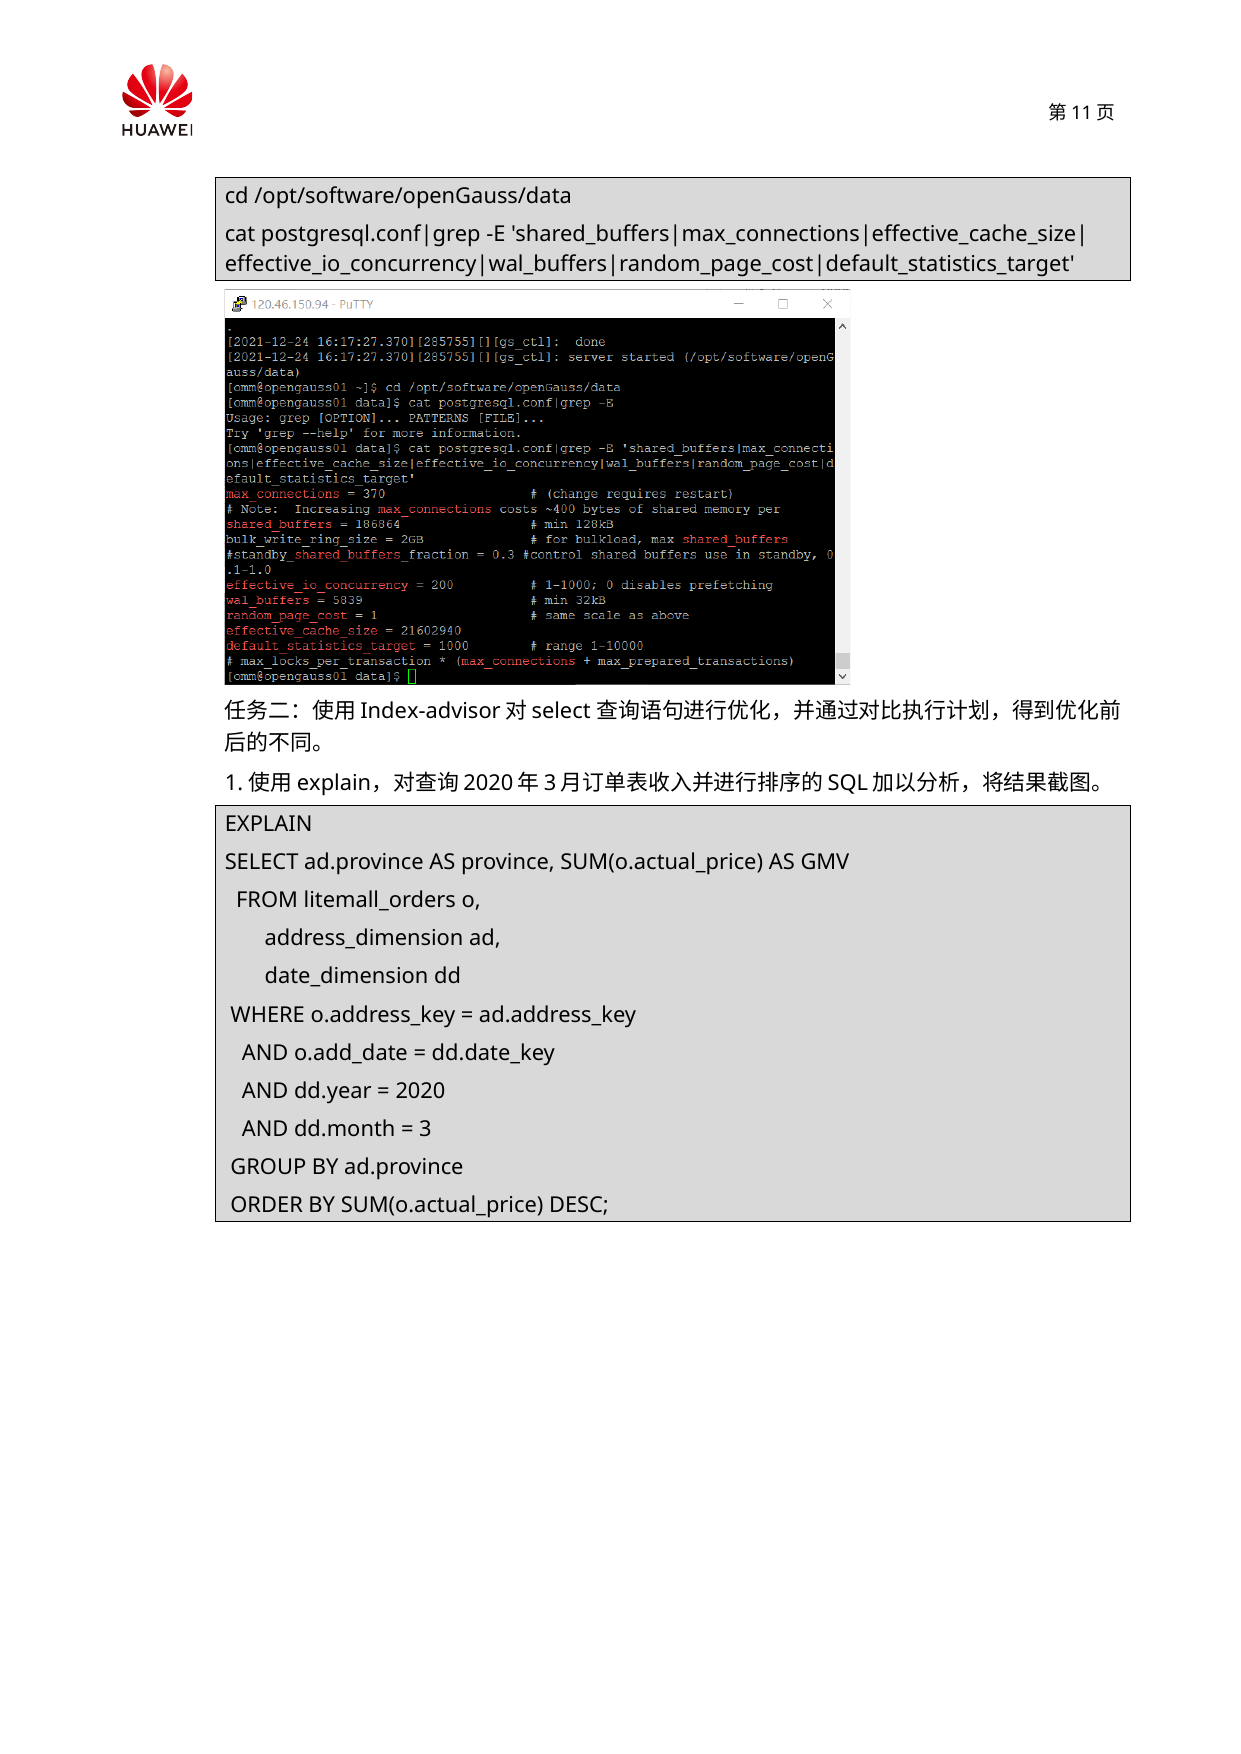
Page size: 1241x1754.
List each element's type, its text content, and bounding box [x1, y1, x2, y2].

picture [122, 64, 193, 136]
text ORDER BY SUM(o.actual_price) DESC; [216, 1186, 1130, 1221]
text GROUP BY ad.province [216, 1148, 1130, 1181]
picture [224, 289, 851, 685]
text AND dd.year = 2020 [216, 1072, 1130, 1105]
text 1. 使用explain，对查询2020年3月订单表收入并进行排序的SQL加以分析，将结果截图。 [224, 765, 1122, 797]
text cd /opt/software/openGauss/data [216, 178, 1130, 210]
text cat postgresql.conf|grep -E 'shared_buffers|max_connections|effective_cache_size|effective_io_concurrency|wal_buffers|random_page_cost|default_statistics_target' [216, 215, 1130, 280]
text 任务二：使用Index-advisor对select 查询语句进行优化，并通过对比执行计划，得到优化前后的不同。 [224, 693, 1122, 756]
text AND dd.month = 3 [216, 1110, 1130, 1143]
text SELECT ad.province AS province, SUM(o.actual_price) AS GMV [216, 843, 1130, 876]
text WHERE o.address_key = ad.address_key [216, 996, 1130, 1028]
text EXPLAIN [216, 806, 1130, 838]
text AND o.add_date = dd.date_key [216, 1034, 1130, 1067]
text address_dimension ad, [216, 919, 1130, 952]
text date_dimension dd [216, 957, 1130, 990]
text FROM litemall_orders o, [216, 881, 1130, 914]
